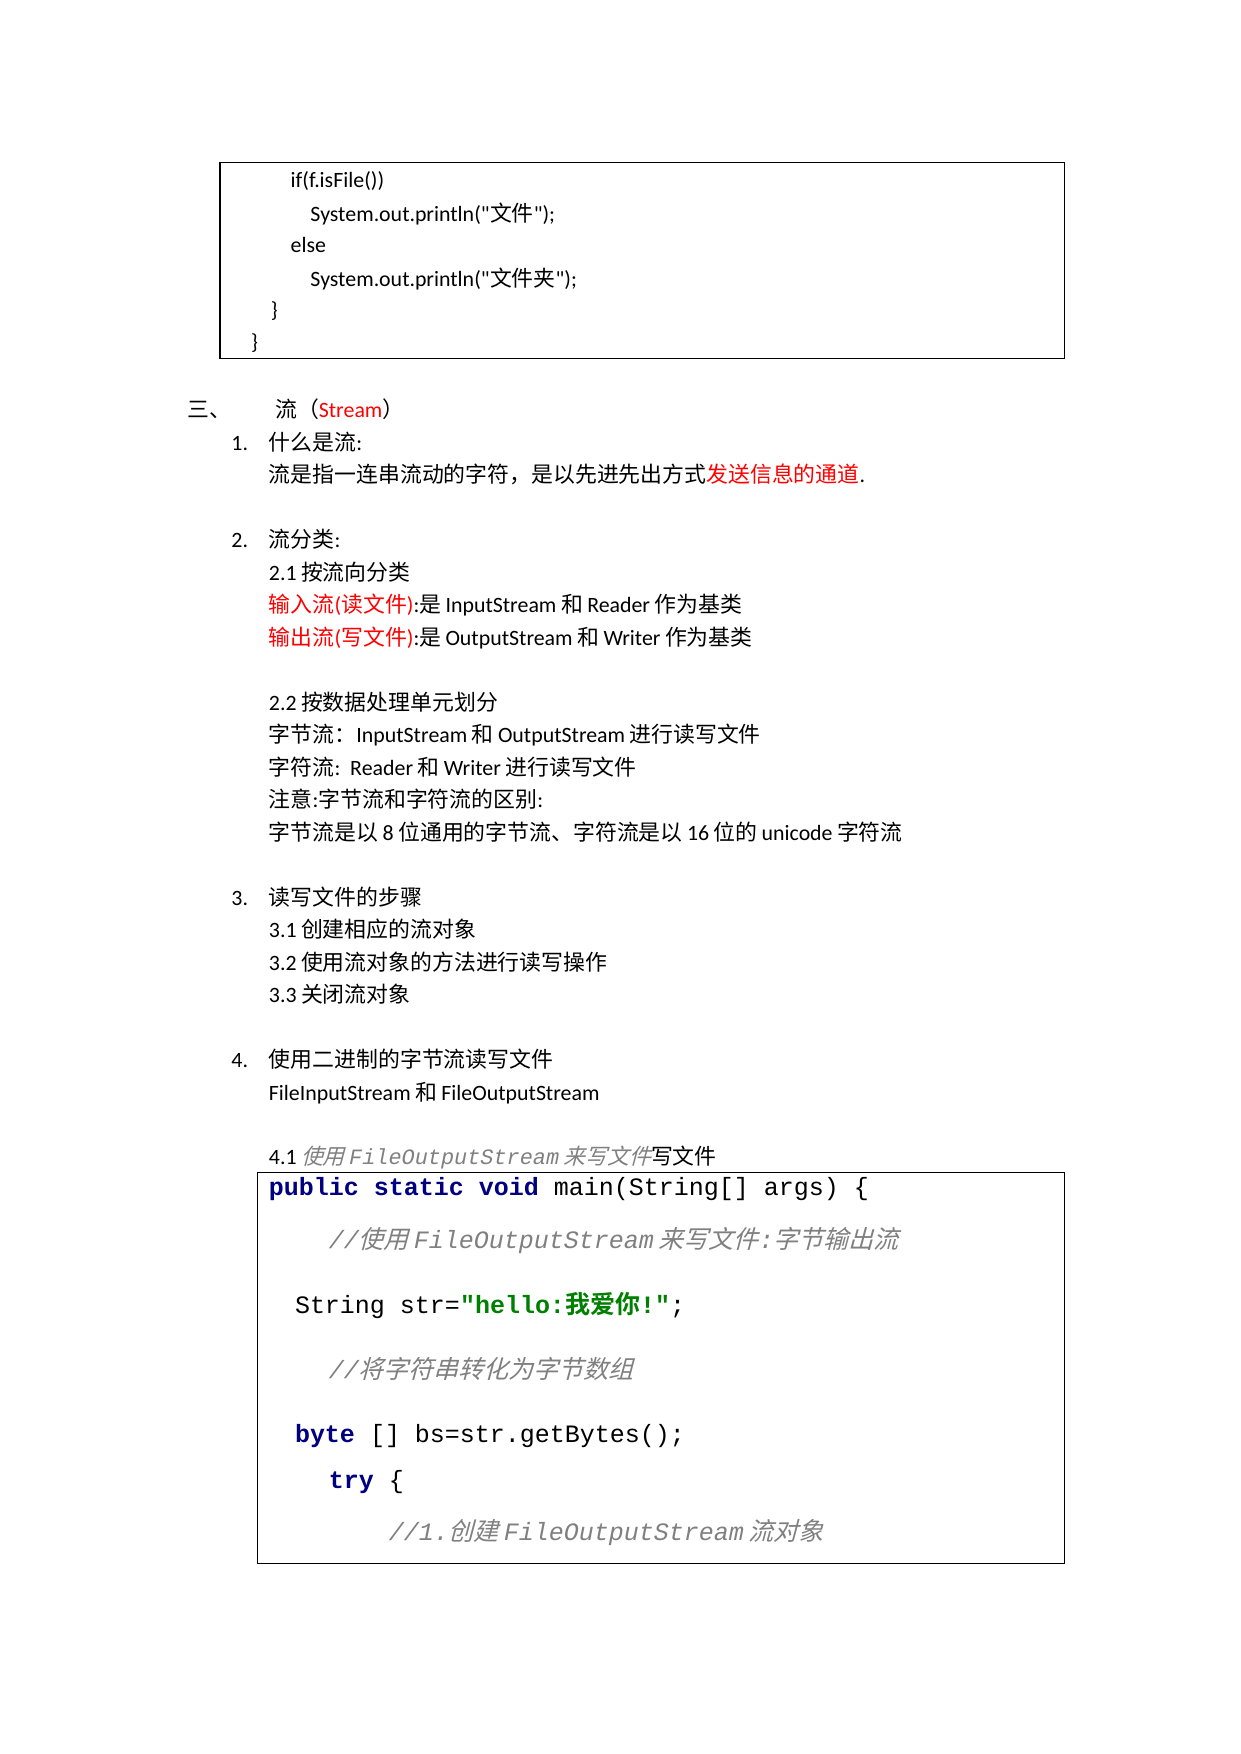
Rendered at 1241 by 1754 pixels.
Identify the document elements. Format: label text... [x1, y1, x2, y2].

list 流分类: [231, 522, 1053, 554]
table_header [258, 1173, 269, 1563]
list 3.1创建相应的流对象 [269, 912, 1053, 944]
list 输出流(写文件):是OutputStream和Writer作为基类 [269, 619, 1053, 652]
list 2.1按流向分类 [269, 554, 1053, 587]
list 流是指一连串流动的字符，是以先进先出方式发送信息的通道. [269, 457, 1053, 489]
list FileInputStream和FileOutputStream [269, 1074, 1053, 1107]
list 4.1使用FileOutputStream来写文件写文件 [269, 1139, 1053, 1172]
list 读写文件的步骤 [231, 879, 1053, 912]
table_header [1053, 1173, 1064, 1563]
list 注意:字节流和字符流的区别: [269, 782, 1053, 814]
list 使用二进制的字节流读写文件 [231, 1042, 1053, 1074]
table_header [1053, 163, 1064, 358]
list 3.3关闭流对象 [269, 977, 1053, 1009]
list 字节流是以8位通用的字节流、字符流是以16位的unicode字符流 [269, 814, 1053, 847]
list 什么是流: [231, 424, 1053, 457]
list 2.2按数据处理单元划分 [269, 684, 1053, 717]
list 流（Stream） [187, 392, 1053, 424]
list 3.2使用流对象的方法进行读写操作 [269, 944, 1053, 977]
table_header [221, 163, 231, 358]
list 字符流: Reader和Writer进行读写文件 [269, 749, 1053, 782]
list 输入流(读文件):是InputStream和Reader作为基类 [269, 587, 1053, 619]
list 字节流：InputStream和OutputStream进行读写文件 [269, 717, 1053, 749]
